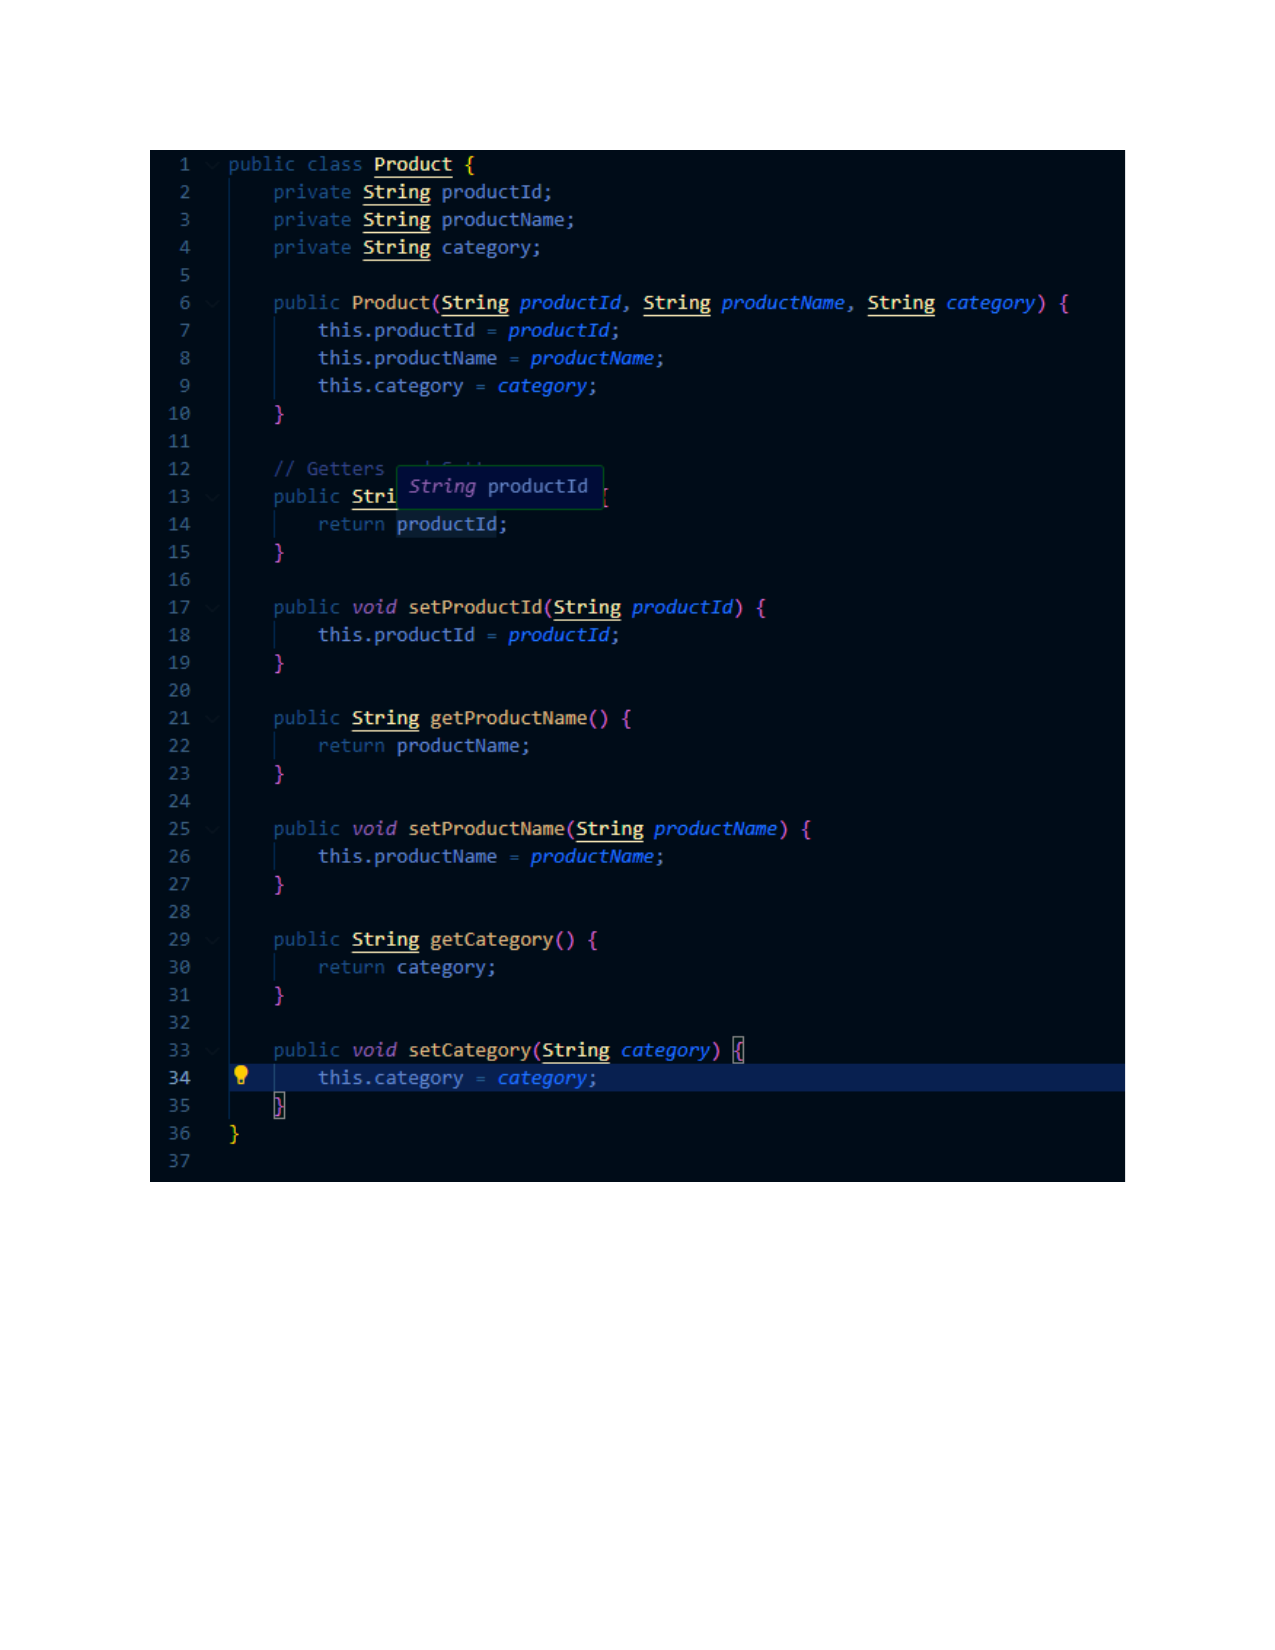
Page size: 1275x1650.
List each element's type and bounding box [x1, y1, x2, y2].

picture [150, 150, 1125, 1182]
